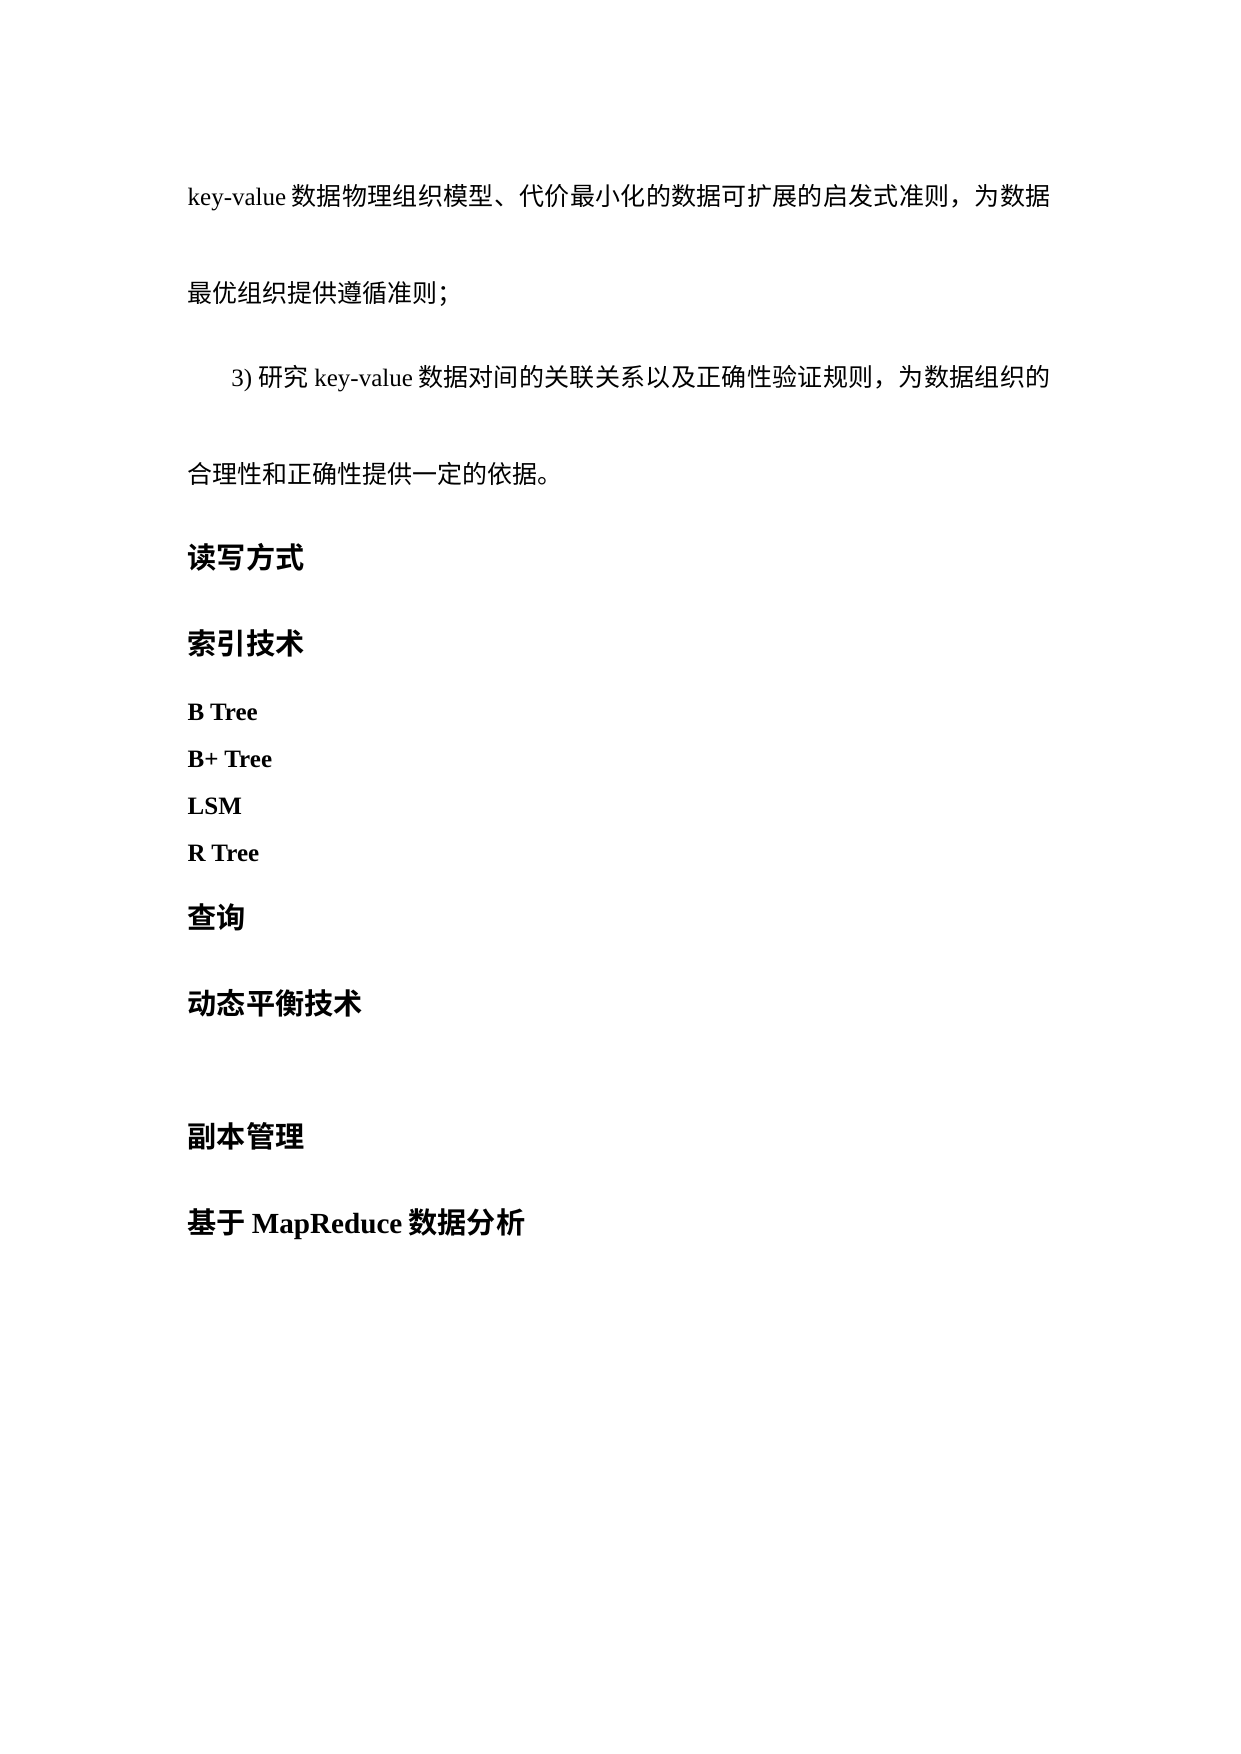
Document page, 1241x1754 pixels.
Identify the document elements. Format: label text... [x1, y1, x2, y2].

subtitle 索引技术 [187, 609, 1053, 674]
list 研究面向应用设计key-value数据组织所遵循的准则，如代价最小化的key-value数据物理组织模型、代价最小化的数据可扩展的启发式准则，为数据最优组织提供遵循准则； [187, 162, 1053, 324]
list 研究key-value数据对间的关联关系以及正确性验证规则，为数据组织的合理性和正确性提供一定的依据。 [187, 343, 1053, 505]
subtitle 查询 [187, 883, 1053, 948]
subtitle B Tree [187, 696, 1053, 728]
subtitle 动态平衡技术 [187, 969, 1053, 1034]
subtitle R Tree [187, 836, 1053, 869]
subtitle 基于MapReduce数据分析 [187, 1188, 1053, 1253]
subtitle B+ Tree [187, 742, 1053, 775]
subtitle LSM [187, 789, 1053, 822]
subtitle 读写方式 [187, 523, 1053, 588]
subtitle 副本管理 [187, 1102, 1053, 1167]
